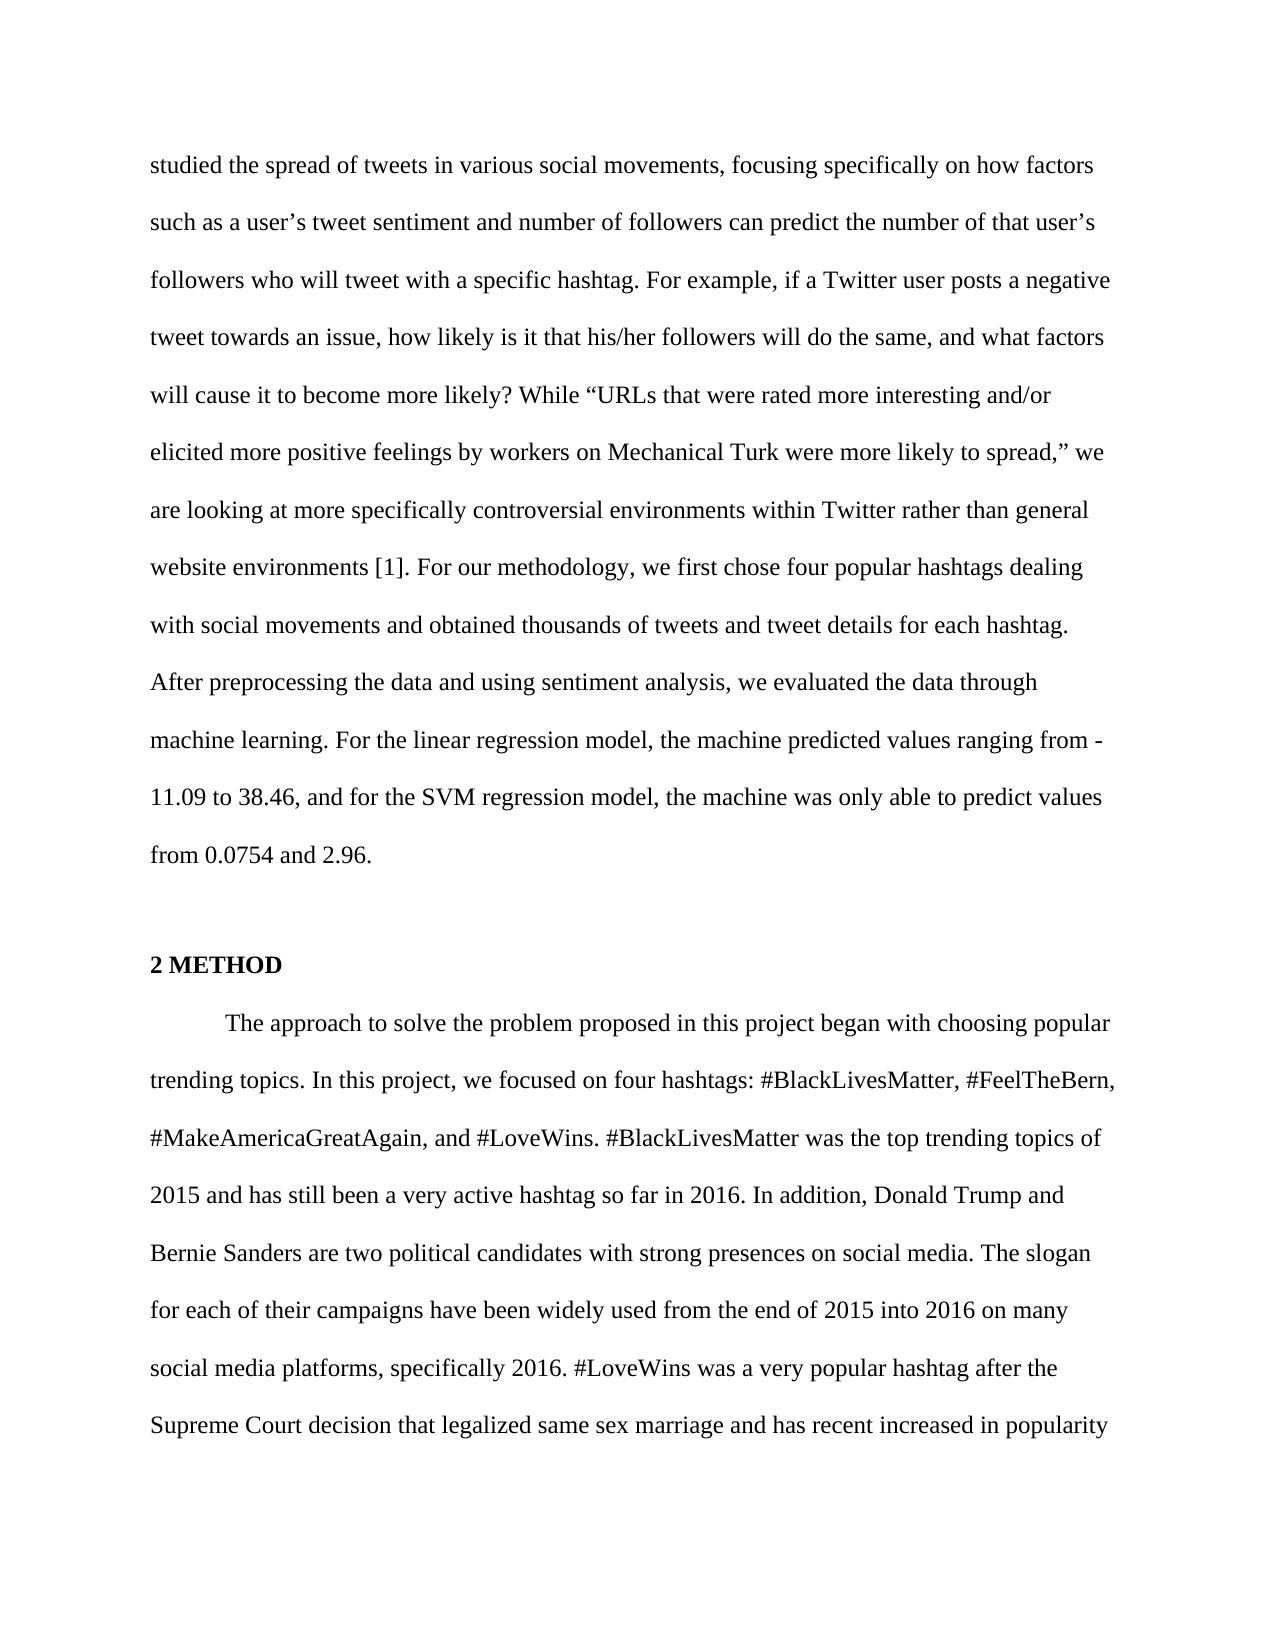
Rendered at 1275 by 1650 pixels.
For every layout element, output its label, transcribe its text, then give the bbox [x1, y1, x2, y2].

text 2 METHOD [150, 950, 1125, 979]
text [150, 150, 1125, 869]
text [150, 1008, 1125, 1439]
